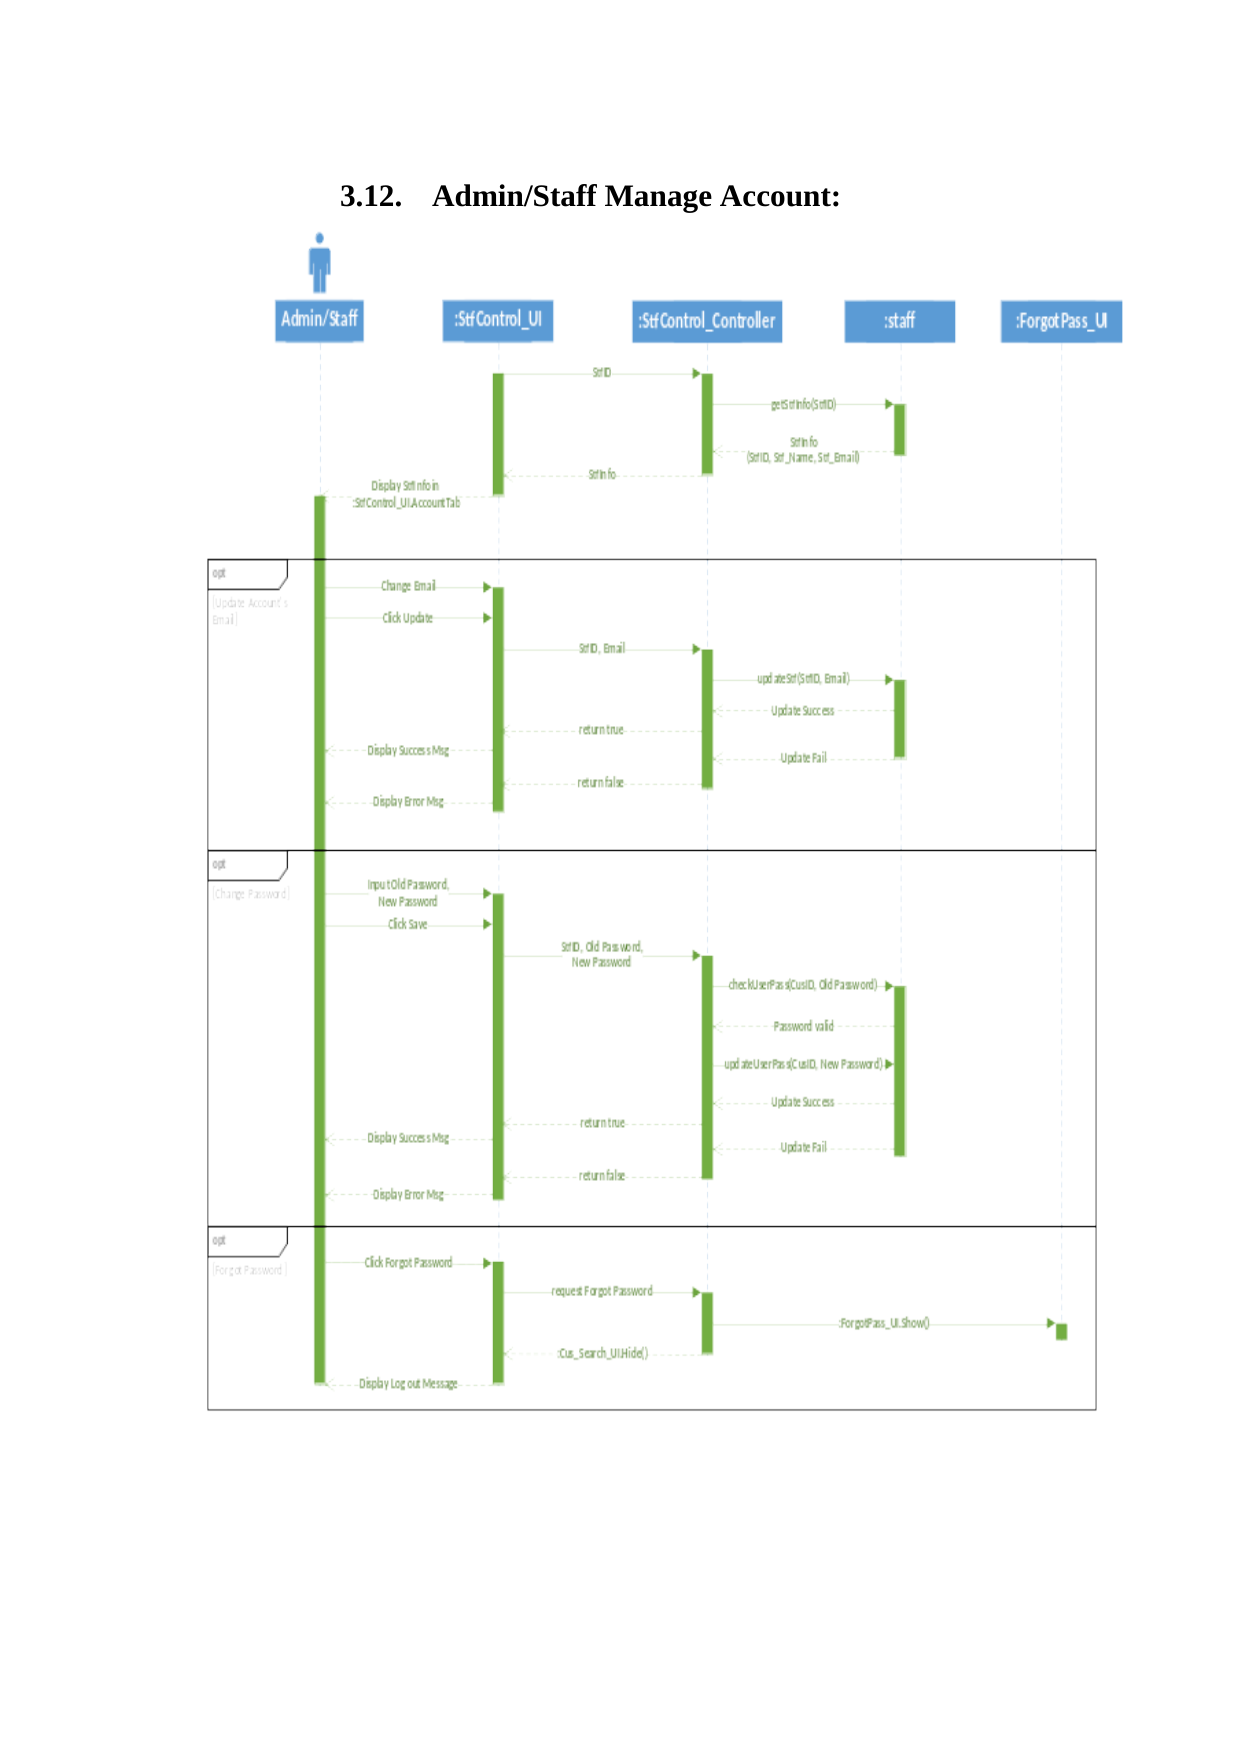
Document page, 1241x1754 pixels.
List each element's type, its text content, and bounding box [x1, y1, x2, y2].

list Admin/Staff Manage Account: [340, 177, 1122, 213]
